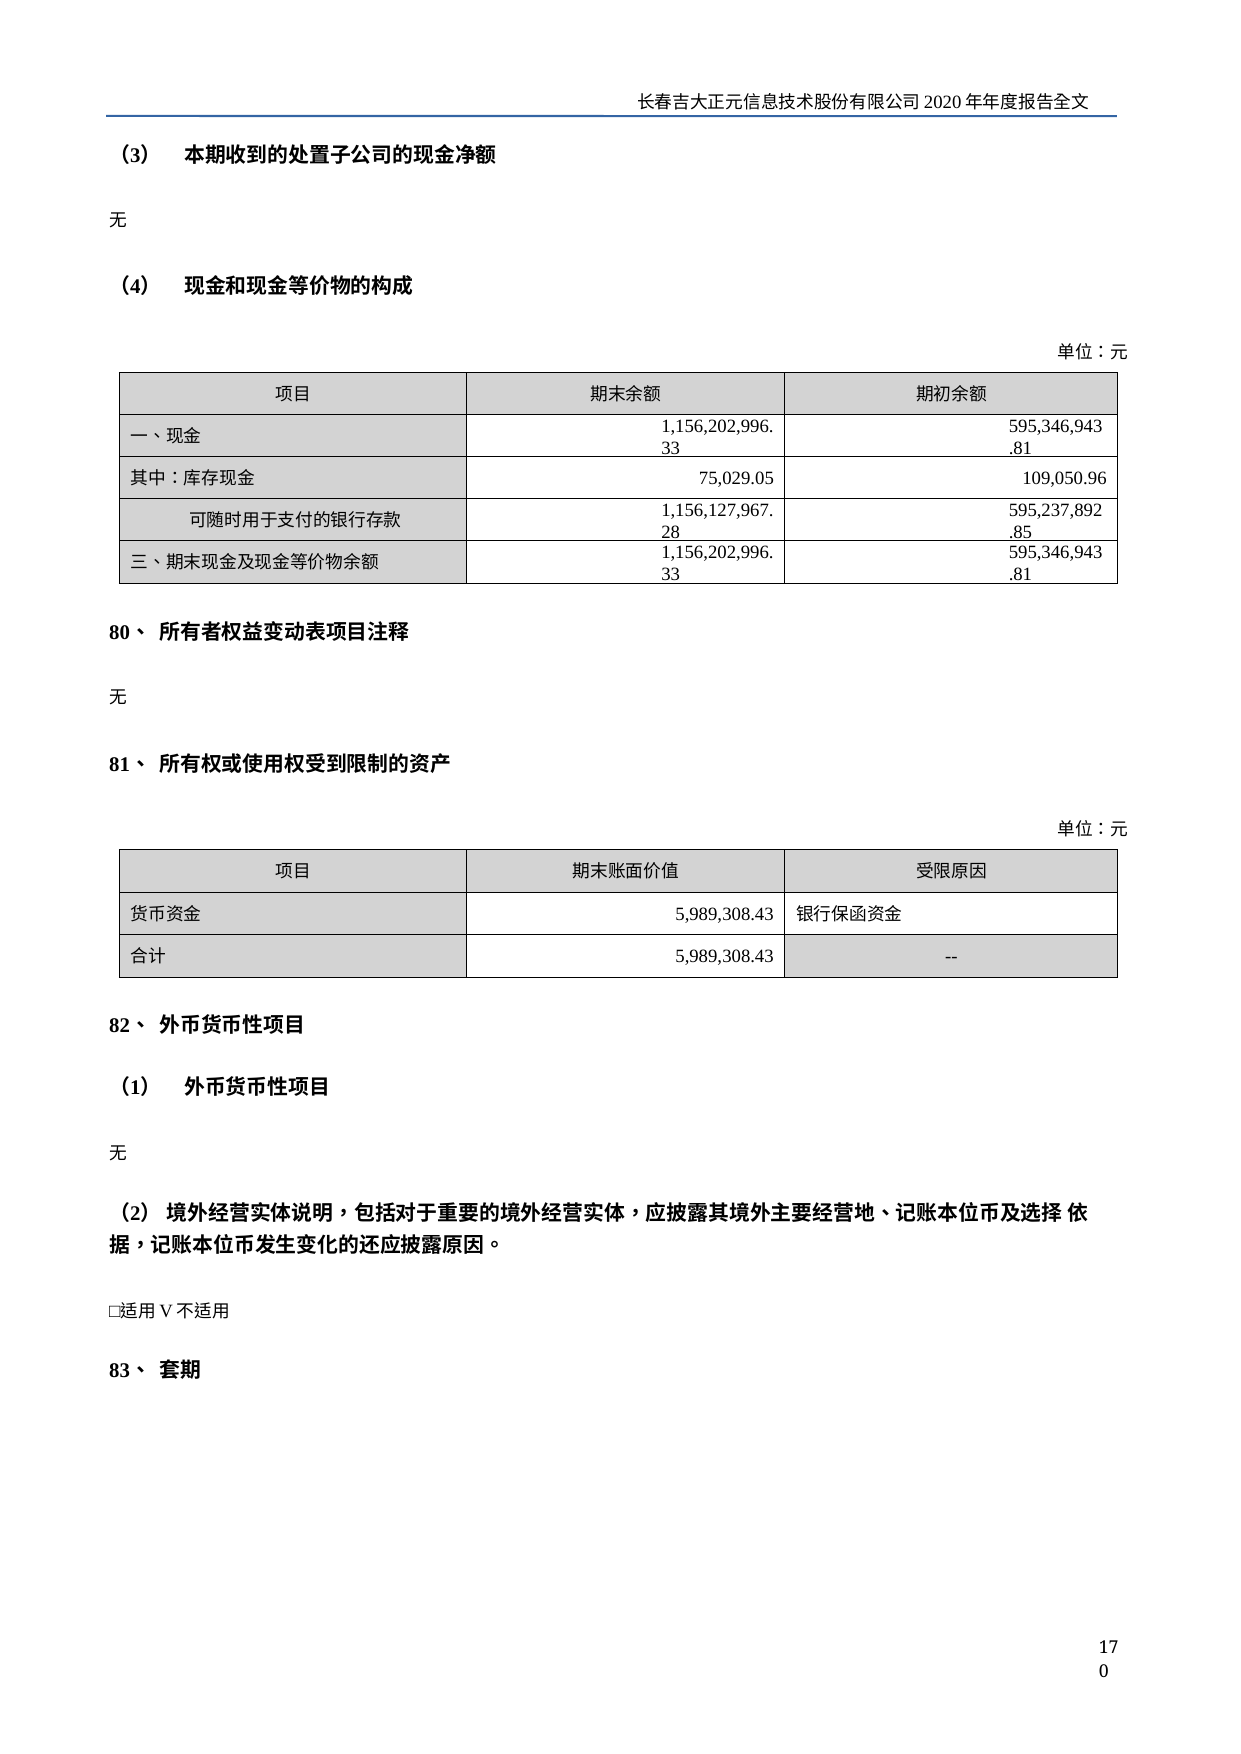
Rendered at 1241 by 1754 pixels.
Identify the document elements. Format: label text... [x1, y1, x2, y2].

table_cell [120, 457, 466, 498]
text 无 [109, 1141, 1128, 1165]
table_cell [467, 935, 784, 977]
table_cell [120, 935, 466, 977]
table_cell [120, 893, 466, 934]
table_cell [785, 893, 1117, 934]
text （3） 本期收到的处置子公司的现金净额 [109, 140, 1128, 168]
text （4） 现金和现金等价物的构成 [109, 272, 1128, 300]
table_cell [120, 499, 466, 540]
text 无 [109, 685, 1128, 709]
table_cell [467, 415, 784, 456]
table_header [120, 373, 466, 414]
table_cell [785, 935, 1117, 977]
text □适用V不适用 [109, 1299, 1128, 1323]
text （1） 外币货币性项目 [109, 1069, 1128, 1101]
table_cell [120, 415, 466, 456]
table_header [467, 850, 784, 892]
text 81、 所有权或使用权受到限制的资产 [109, 749, 1128, 777]
text （2） 境外经营实体说明，包括对于重要的境外经营实体，应披露其境外主要经营地、记账本位币及选择 依据，记账本位币发生变化的还应披露原因。 [109, 1194, 1128, 1259]
text 80、 所有者权益变动表项目注释 [109, 617, 1128, 645]
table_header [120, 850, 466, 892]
text 无 [109, 208, 1128, 232]
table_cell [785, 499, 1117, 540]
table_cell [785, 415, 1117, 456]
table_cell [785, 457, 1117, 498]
text 83、 套期 [109, 1352, 1128, 1384]
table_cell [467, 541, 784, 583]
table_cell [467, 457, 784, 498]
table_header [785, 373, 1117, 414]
text 82、 外币货币性项目 [109, 1007, 1128, 1039]
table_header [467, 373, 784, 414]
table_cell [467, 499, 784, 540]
text 单位：元 [109, 817, 1128, 841]
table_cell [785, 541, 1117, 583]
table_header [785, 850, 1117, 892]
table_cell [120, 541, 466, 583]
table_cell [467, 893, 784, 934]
text 单位：元 [109, 340, 1128, 364]
